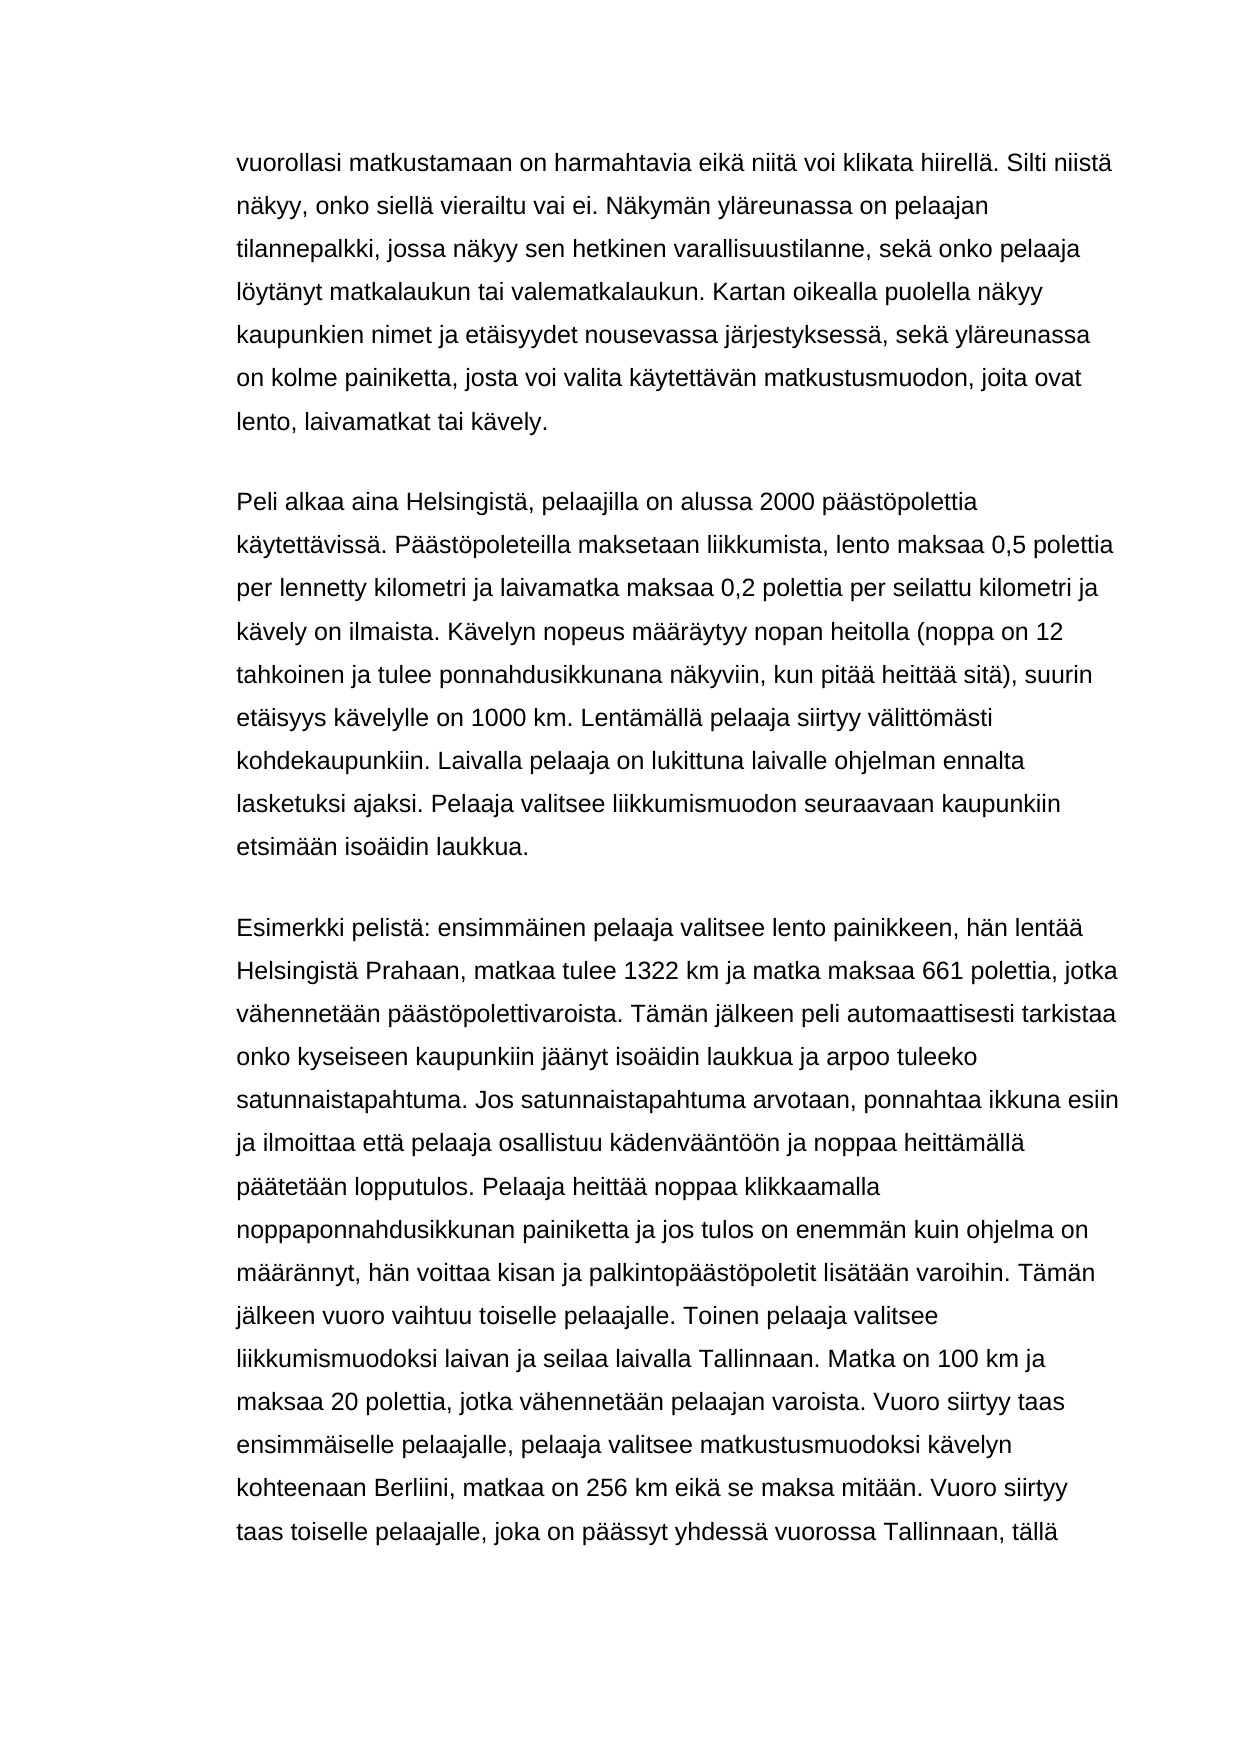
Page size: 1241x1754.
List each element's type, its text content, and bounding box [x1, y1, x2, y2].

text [236, 148, 1122, 435]
text Peli alkaa aina Helsingistä, pelaajilla on alussa 2000 päästöpolettia käytettävissä. Päästöpoleteilla maksetaan liikkumista, lento maksaa 0,5 polettia per lennetty kilometri ja laivamatka maksaa 0,2 polettia per seilattu kilometri ja kävely on ilmaista. Kävelyn nopeus määräytyy nopan heitolla (noppa on 12 tahkoinen ja tulee ponnahdusikkunana näkyviin, kun pitää heittää sitä), suurin etäisyys kävelylle on 1000 km. Lentämällä pelaaja siirtyy välittömästi kohdekaupunkiin. Laivalla pelaaja on lukittuna laivalle ohjelman ennalta lasketuksi ajaksi. Pelaaja valitsee liikkumismuodon seuraavaan kaupunkiin etsimään isoäidin laukkua. [236, 487, 1122, 861]
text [236, 913, 1122, 1545]
